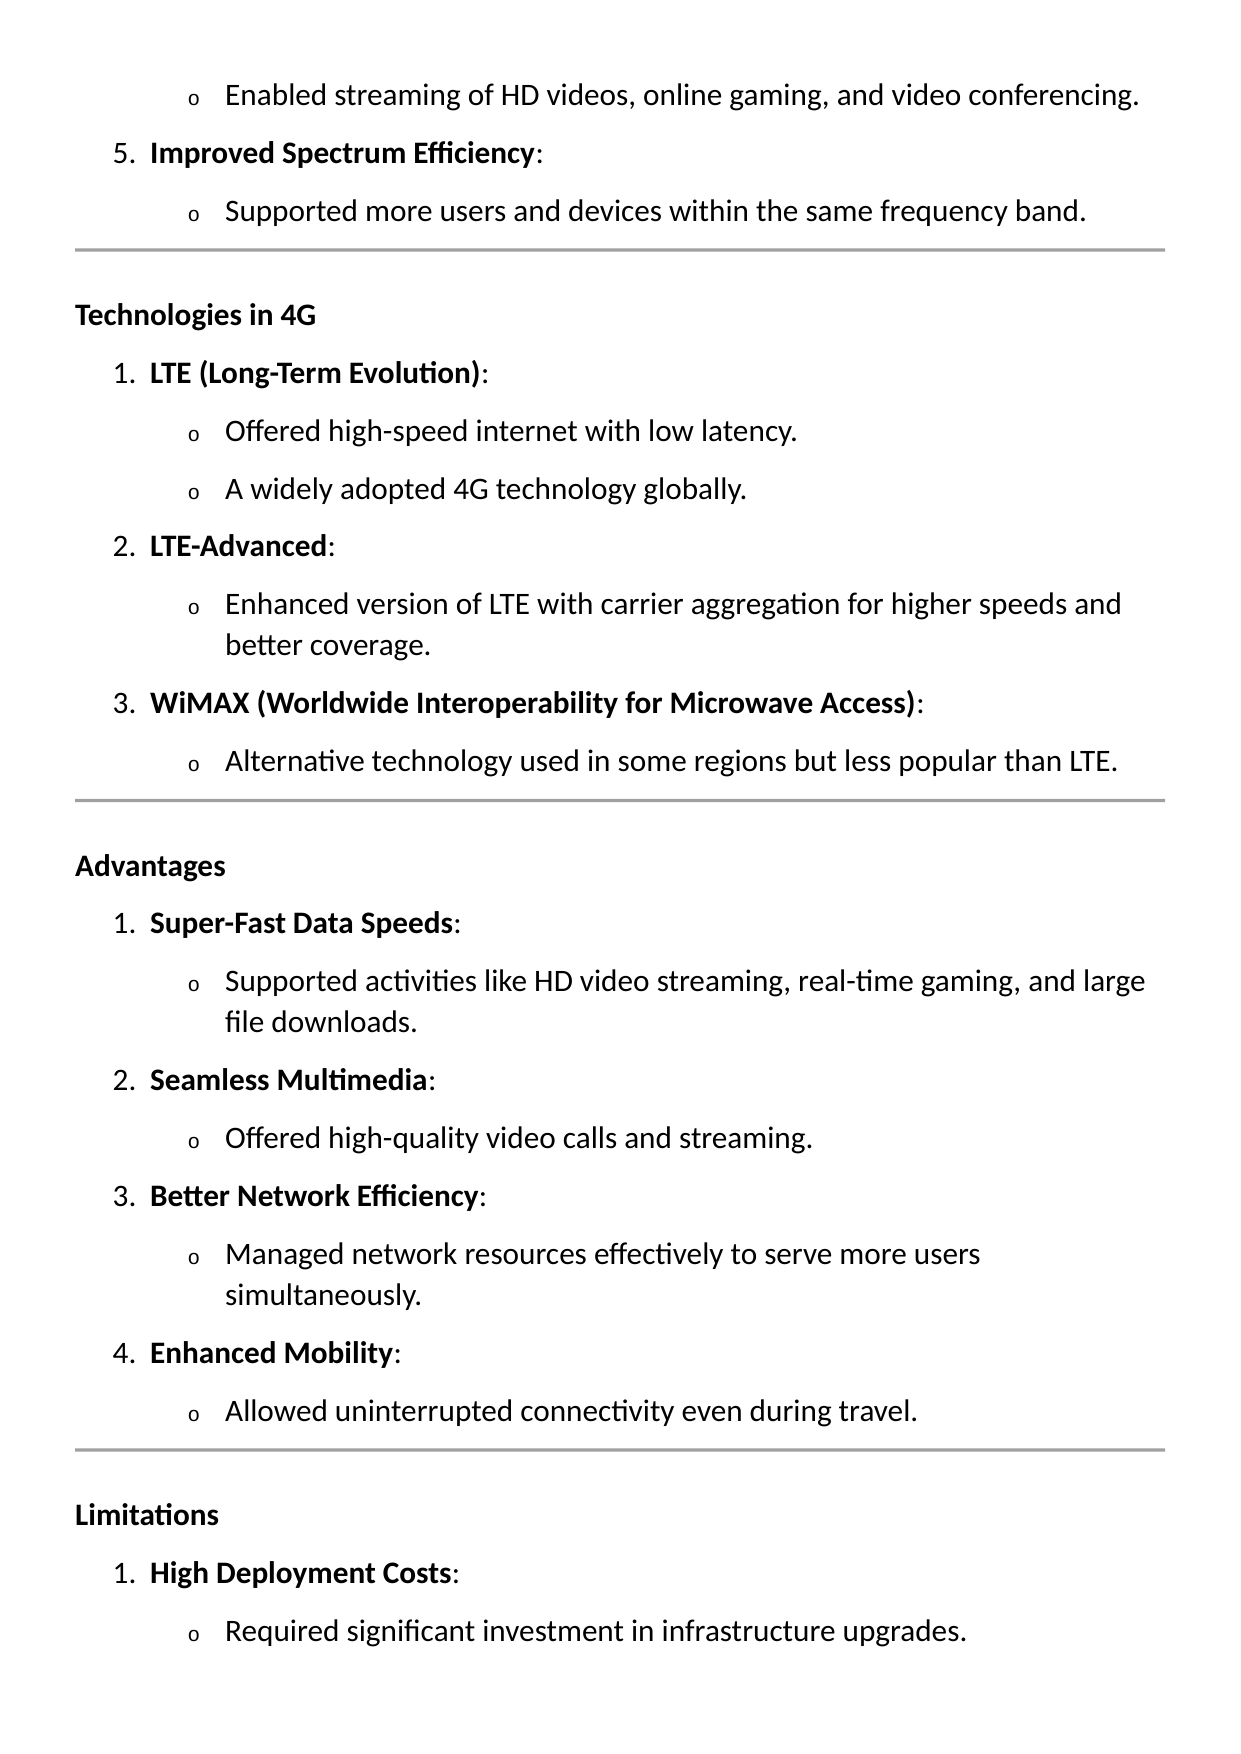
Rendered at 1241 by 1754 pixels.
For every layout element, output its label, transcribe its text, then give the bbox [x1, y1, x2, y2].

list A widely adopted 4G technology globally. [187, 469, 1165, 507]
list Required significant investment in infrastructure upgrades. [187, 1611, 1165, 1649]
list Improved Spectrum Efficiency: [112, 133, 1165, 171]
list LTE-Advanced: [112, 527, 1165, 565]
list Super-Fast Data Speeds: [112, 904, 1165, 942]
list Enhanced Mobility: [112, 1333, 1165, 1371]
list Alternative technology used in some regions but less popular than LTE. [187, 741, 1165, 779]
list Managed network resources effectively to serve more users simultaneously. [187, 1234, 1165, 1313]
list Offered high-quality video calls and streaming. [187, 1118, 1165, 1156]
text Advantages [75, 846, 1165, 884]
list Offered high-speed internet with low latency. [187, 411, 1165, 449]
text Technologies in 4G [75, 295, 1165, 333]
list Enabled streaming of HD videos, online gaming, and video conferencing. [187, 75, 1165, 113]
list WiMAX (Worldwide Interoperability for Microwave Access): [112, 683, 1165, 721]
list LTE (Long-Term Evolution): [112, 353, 1165, 391]
list Supported activities like HD video streaming, real-time gaming, and large file downloads. [187, 961, 1165, 1041]
list Supported more users and devices within the same frequency band. [187, 191, 1165, 229]
list Enhanced version of LTE with carrier aggregation for higher speeds and better coverage. [187, 584, 1165, 664]
list High Deployment Costs: [112, 1553, 1165, 1591]
list Better Network Efficiency: [112, 1176, 1165, 1214]
list Seamless Multimedia: [112, 1060, 1165, 1098]
list Allowed uninterrupted connectivity even during travel. [187, 1391, 1165, 1429]
text Limitations [75, 1495, 1165, 1533]
